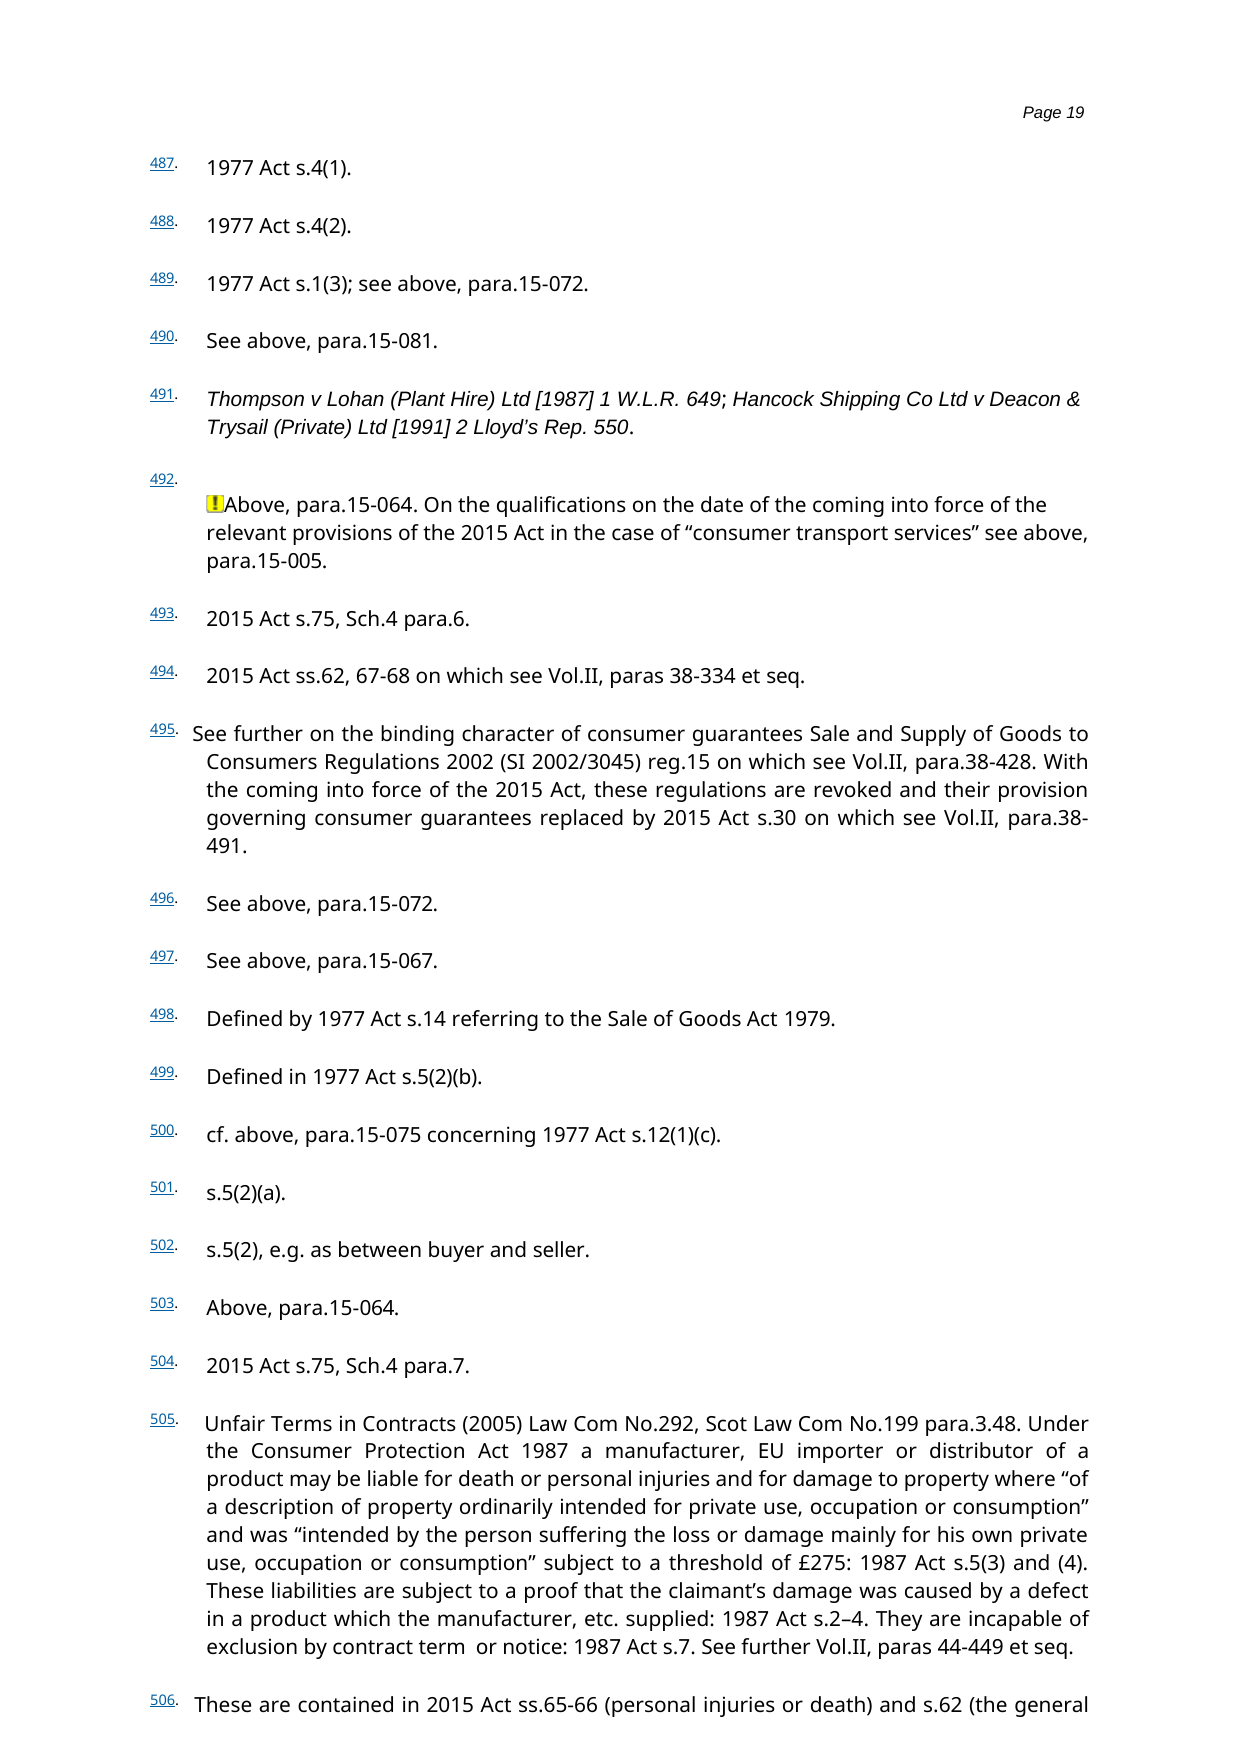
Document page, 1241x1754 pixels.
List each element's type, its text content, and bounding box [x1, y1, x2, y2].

text Above, para.15-064. On the qualifications on the date of the coming into force of the relevant provisions of the 2015 Act in the case of “consumer transport services” see above, para.15-005. [206, 491, 1107, 574]
text 488. 1977 Act s.4(2). [150, 211, 1107, 239]
text 498. Defined by 1977 Act s.14 referring to the Sale of Goods Act 1979. [150, 1004, 1107, 1033]
text 501. s.5(2)(a). [150, 1177, 1107, 1206]
text 499. Defined in 1977 Act s.5(2)(b). [150, 1062, 1107, 1091]
picture [206, 495, 224, 513]
text 489. 1977 Act s.1(3); see above, para.15-072. [150, 268, 1107, 297]
text 493. 2015 Act s.75, Sch.4 para.6. [150, 603, 1107, 632]
text 505. Unfair Terms in Contracts (2005) Law Com No.292, Scot Law Com No.199 para.3.48. Under the Consumer Protection Act 1987 a manufacturer, EU importer or distributor of a product may be liable for death or personal injuries and for damage to property where “of a description of property ordinarily intended for private use, occupation or consumption” and was “intended by the person suffering the loss or damage mainly for his own private use, occupation or consumption” subject to a threshold of £275: 1987 Act s.5(3) and (4). These liabilities are subject to a proof that the claimant’s damage was caused by a defect in a product which the manufacturer, etc. supplied: 1987 Act s.2–4. They are incapable of exclusion by contract term or notice: 1987 Act s.7. See further Vol.II, paras 44-449 et seq. [150, 1409, 1090, 1661]
text 502. s.5(2), e.g. as between buyer and seller. [150, 1235, 1107, 1264]
text 494. 2015 Act ss.62, 67-68 on which see Vol.II, paras 38-334 et seq. [150, 661, 1107, 690]
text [150, 1689, 1090, 1718]
text 500. cf. above, para.15-075 concerning 1977 Act s.12(1)(c). [150, 1119, 1107, 1148]
text 490. See above, para.15-081. [150, 326, 1107, 355]
text 495. See further on the binding character of consumer guarantees Sale and Supply of Goods to Consumers Regulations 2002 (SI 2002/3045) reg.15 on which see Vol.II, para.38-428. With the coming into force of the 2015 Act, these regulations are revoked and their provision governing consumer guarantees replaced by 2015 Act s.30 on which see Vol.II, para.38-491. [150, 719, 1090, 859]
text 492. [150, 468, 183, 488]
text 496. See above, para.15-072. [150, 888, 1107, 917]
text 491. Thompson v Lohan (Plant Hire) Ltd [1987] 1 W.L.R. 649; Hancock Shipping Co Ltd v Deacon & Trysail (Private) Ltd [1991] 2 Lloyd’s Rep. 550. [150, 384, 1090, 441]
text 497. See above, para.15-067. [150, 946, 1107, 975]
text 487. 1977 Act s.4(1). [150, 153, 1107, 182]
text 503. Above, para.15-064. [150, 1293, 1107, 1322]
text 504. 2015 Act s.75, Sch.4 para.7. [150, 1351, 1107, 1379]
